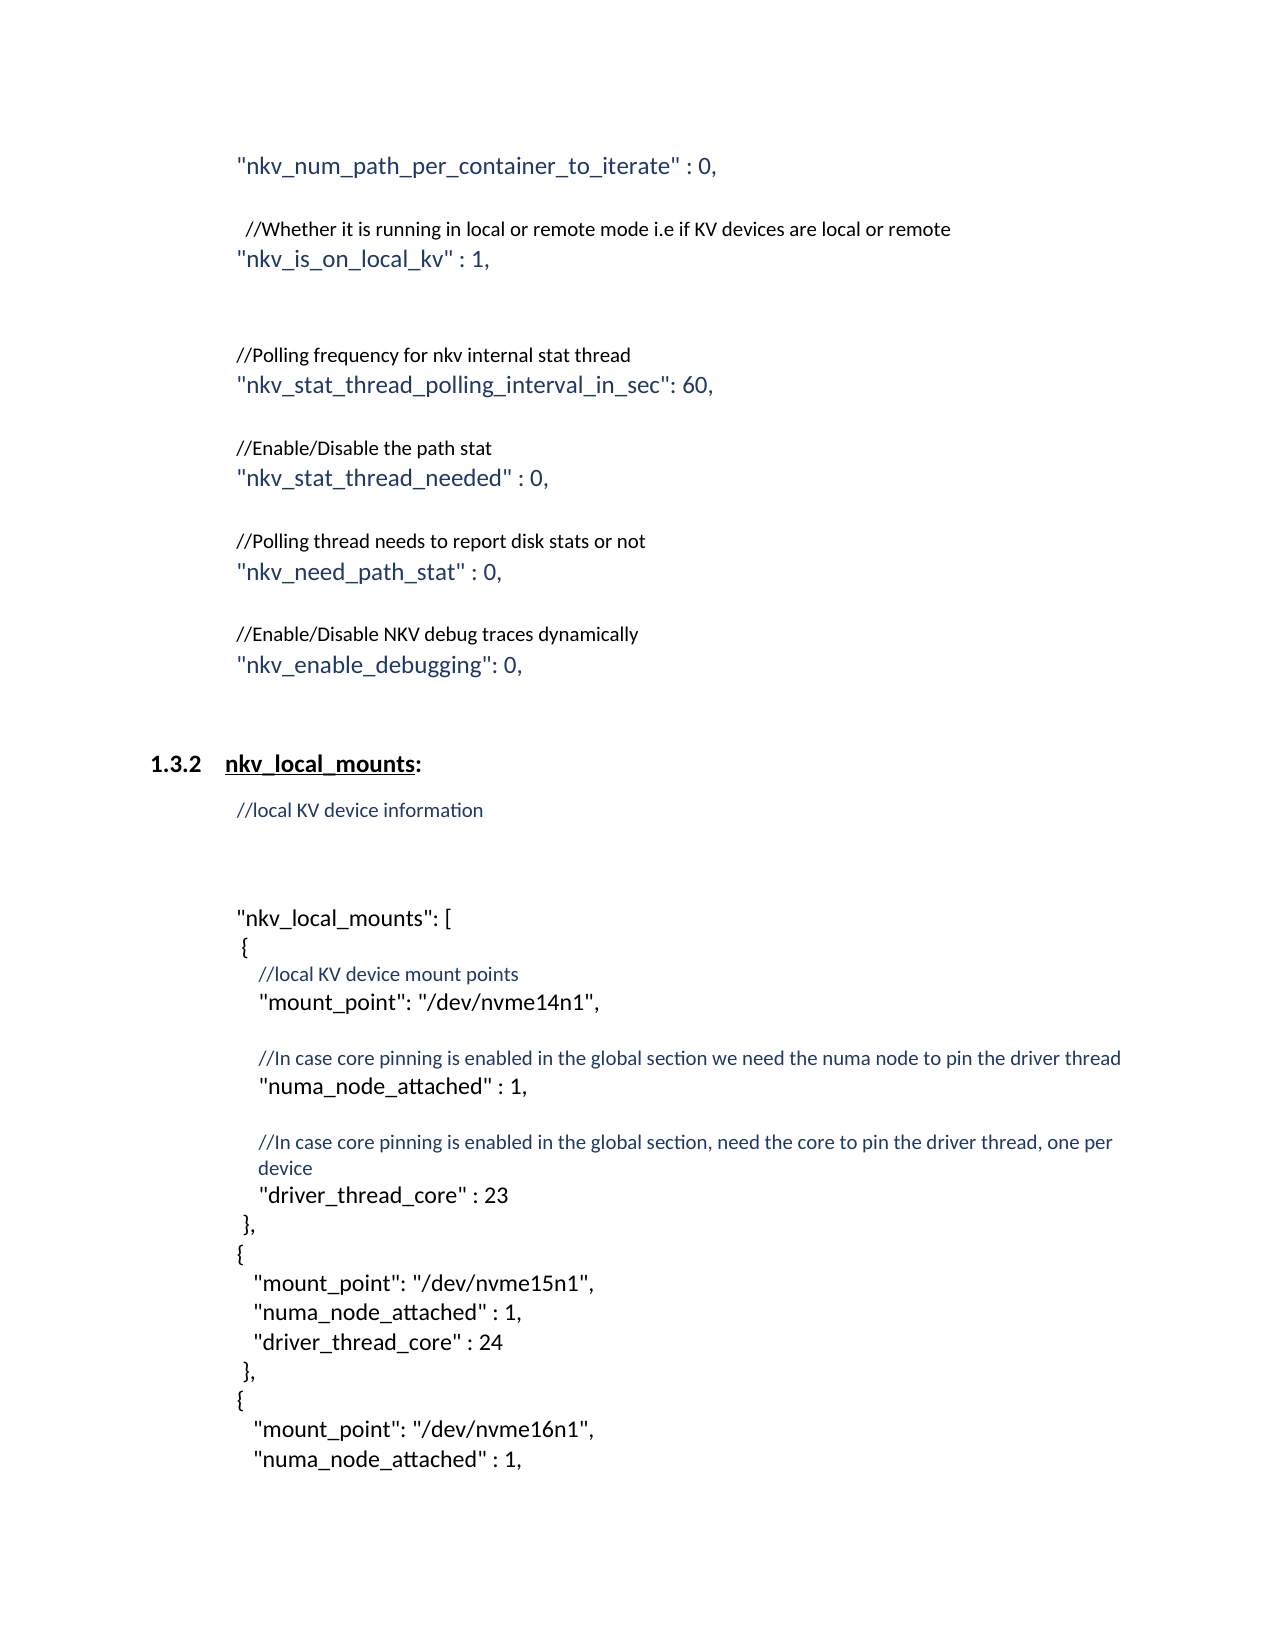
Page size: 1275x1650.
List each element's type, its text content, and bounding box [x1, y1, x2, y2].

text "numa_node_attached" : 1, [150, 1071, 1125, 1100]
text "numa_node_attached" : 1, [150, 1297, 1125, 1327]
text "nkv_local_mounts": [ [150, 903, 1125, 932]
text "driver_thread_core" : 24 [150, 1327, 1125, 1356]
text //In case core pinning is enabled in the global section we need the numa node to pin the driver thread [150, 1045, 1125, 1071]
list "nkv_num_path_per_container_to_iterate" : 0, [225, 150, 1125, 181]
text "mount_point": "/dev/nvme15n1", [150, 1268, 1125, 1297]
list "nkv_stat_thread_needed" : 0, [225, 463, 1125, 493]
text { [150, 1385, 1125, 1414]
list "nkv_is_on_local_kv" : 1, [225, 243, 1125, 274]
text "driver_thread_core" : 23 [150, 1180, 1125, 1209]
text "mount_point": "/dev/nvme14n1", [150, 987, 1125, 1016]
list "nkv_stat_thread_polling_interval_in_sec": 60, [225, 369, 1125, 400]
text }, [150, 1356, 1125, 1385]
text { [150, 1239, 1125, 1268]
text { [150, 932, 1125, 961]
list "nkv_need_path_stat" : 0, [225, 556, 1125, 586]
text "mount_point": "/dev/nvme16n1", [150, 1414, 1125, 1444]
list nkv_local_mounts: [150, 748, 1125, 778]
text //local KV device mount points [150, 961, 1125, 987]
text device [150, 1155, 1125, 1180]
list //Polling thread needs to report disk stats or not [225, 528, 1125, 554]
text //In case core pinning is enabled in the global section, need the core to pin the driver thread, one per [150, 1129, 1125, 1155]
list //Polling frequency for nkv internal stat thread [225, 342, 1125, 367]
list //Enable/Disable the path stat [225, 435, 1125, 461]
list "nkv_enable_debugging": 0, [225, 649, 1125, 679]
list //Whether it is running in local or remote mode i.e if KV devices are local or remote [225, 216, 1125, 241]
text //local KV device information [150, 797, 1125, 823]
list //Enable/Disable NKV debug traces dynamically [225, 622, 1125, 647]
text "numa_node_attached" : 1, [150, 1444, 1125, 1473]
text }, [150, 1209, 1125, 1239]
